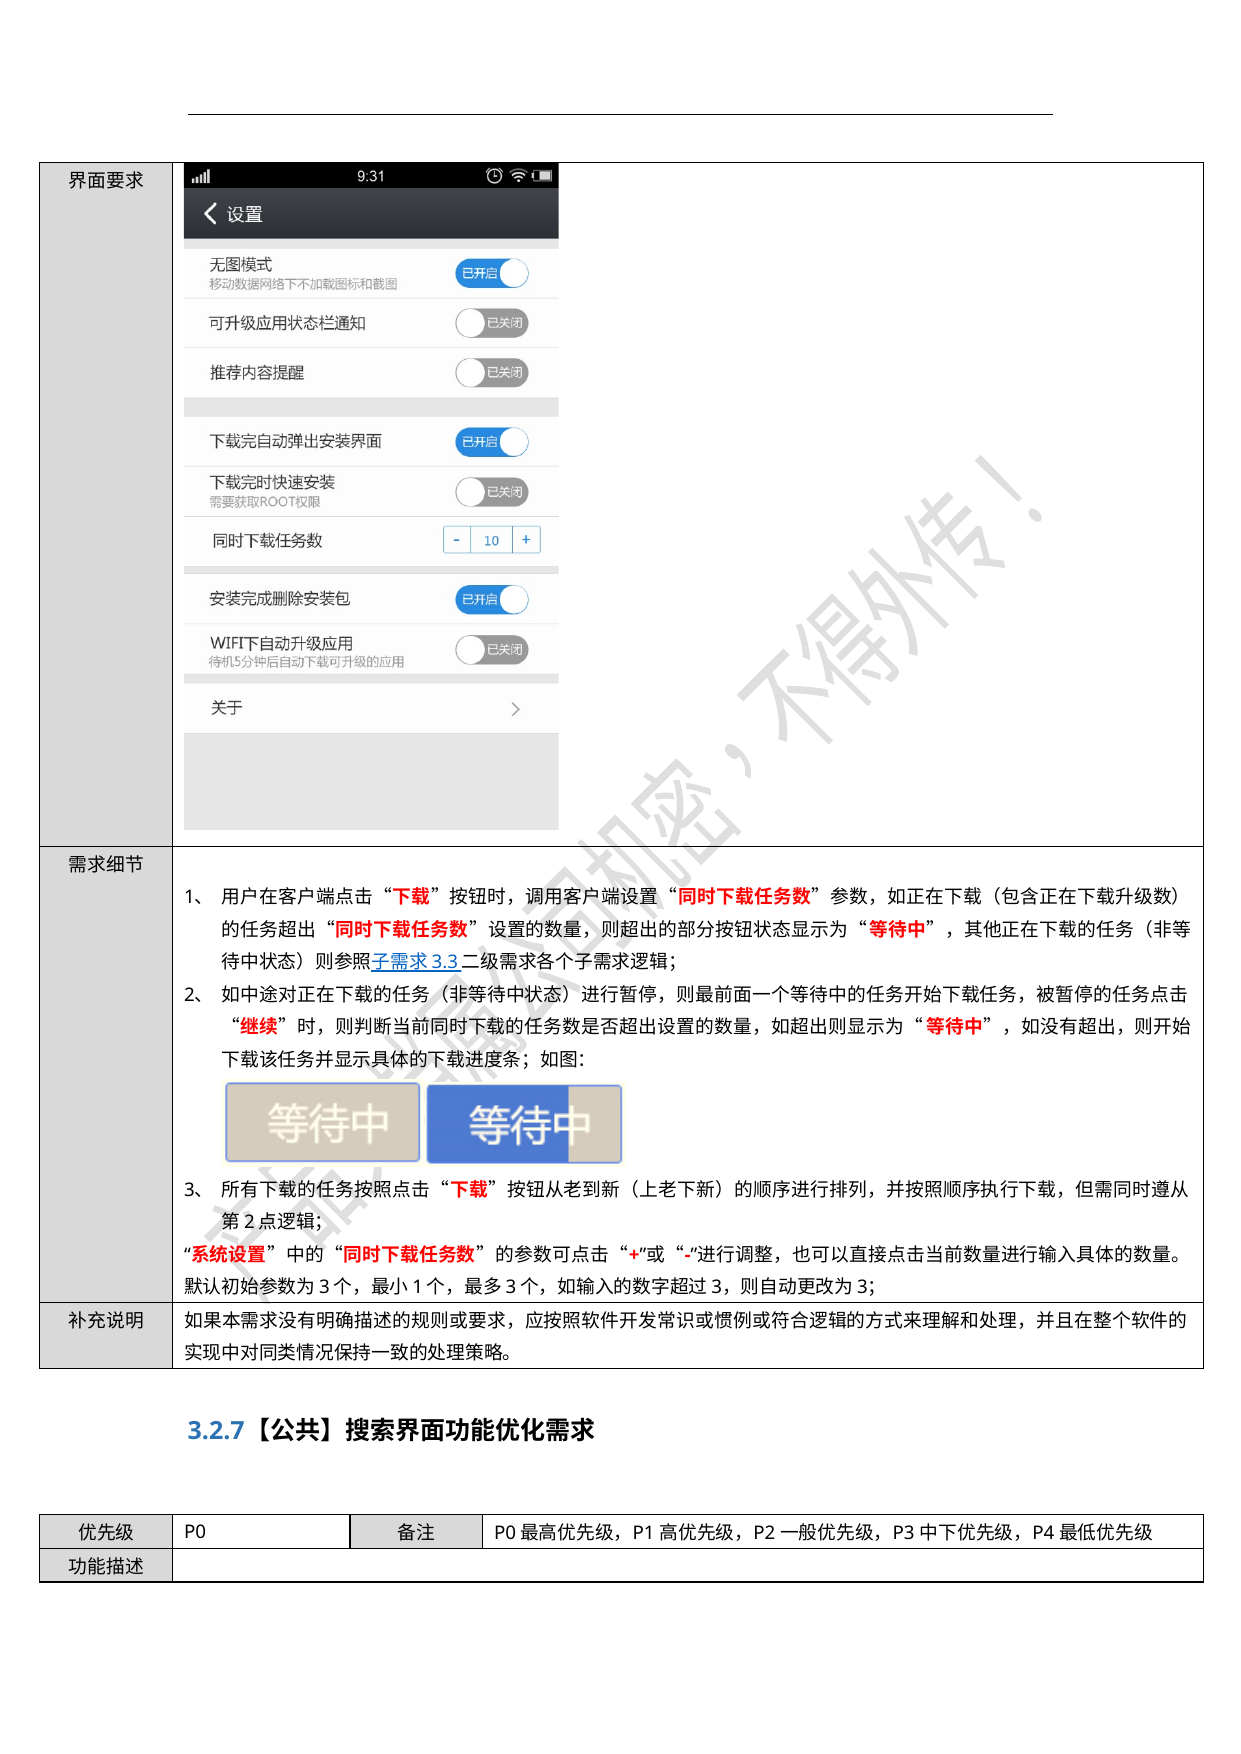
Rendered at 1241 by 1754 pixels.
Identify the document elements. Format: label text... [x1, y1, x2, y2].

picture [221, 1079, 627, 1167]
table_cell [173, 1549, 1203, 1581]
subtitle 3.2.7【公共】搜索界面功能优化需求 [187, 1396, 1053, 1461]
table_cell 如果本需求没有明确描述的规则或要求，应按照软件开发常识或惯例或符合逻辑的方式来理解和处理，并且在整个软件的实现中对同类情况保持一致的处理策略。 [173, 1303, 1203, 1368]
table_cell 需求细节 [40, 847, 172, 1302]
table_header 优先级 [40, 1515, 172, 1548]
table_cell 用户在客户端点击“下载”按钮时，调用客户端设置“同时下载任务数”参数，如正在下载（包含正在下载升级数）的任务超出“同时下载任务数”设置的数量，则超出的部分按钮状态显示为“等待中”，其他正在下载的任务（非等待中状态）则参照子需求3.3二级需求各个子需求逻辑； 如中途对正在下载的任务（非等待中状态）进行暂停，则最前面一个等待中的任务开始下载任务，被暂停的任务点击“继续”时，则判断当前同时下载的任务数是否超出设置的数量，如超出则显示为“等待中”，如没有超出，则开始下载该任务并显示具体的下载进度条；如图： 所有下载的任务按照点击“下载”按钮从老到新（上老下新）的顺序进行排列，并按照顺序执行下载，但需同时遵从第2点逻辑； “系统设置”中的“同时下载任务数”的参数可点击“+”或“-”进行调整，也可以直接点击当前数量进行输入具体的数量。默认初始参数为3个，最小1个，最多3个，如输入的数字超过3，则自动更改为3； [173, 847, 1203, 1302]
table_cell 界面要求 [40, 163, 172, 846]
table_cell 补充说明 [40, 1303, 172, 1368]
table_header P0 [173, 1515, 349, 1548]
table_header P0最高优先级，P1 高优先级，P2 一般优先级，P3 中下优先级，P4 最低优先级 [483, 1515, 1203, 1548]
table_cell 功能描述 [40, 1549, 172, 1581]
table_header 备注 [351, 1515, 482, 1548]
table_cell [173, 163, 1203, 846]
picture [183, 163, 559, 830]
